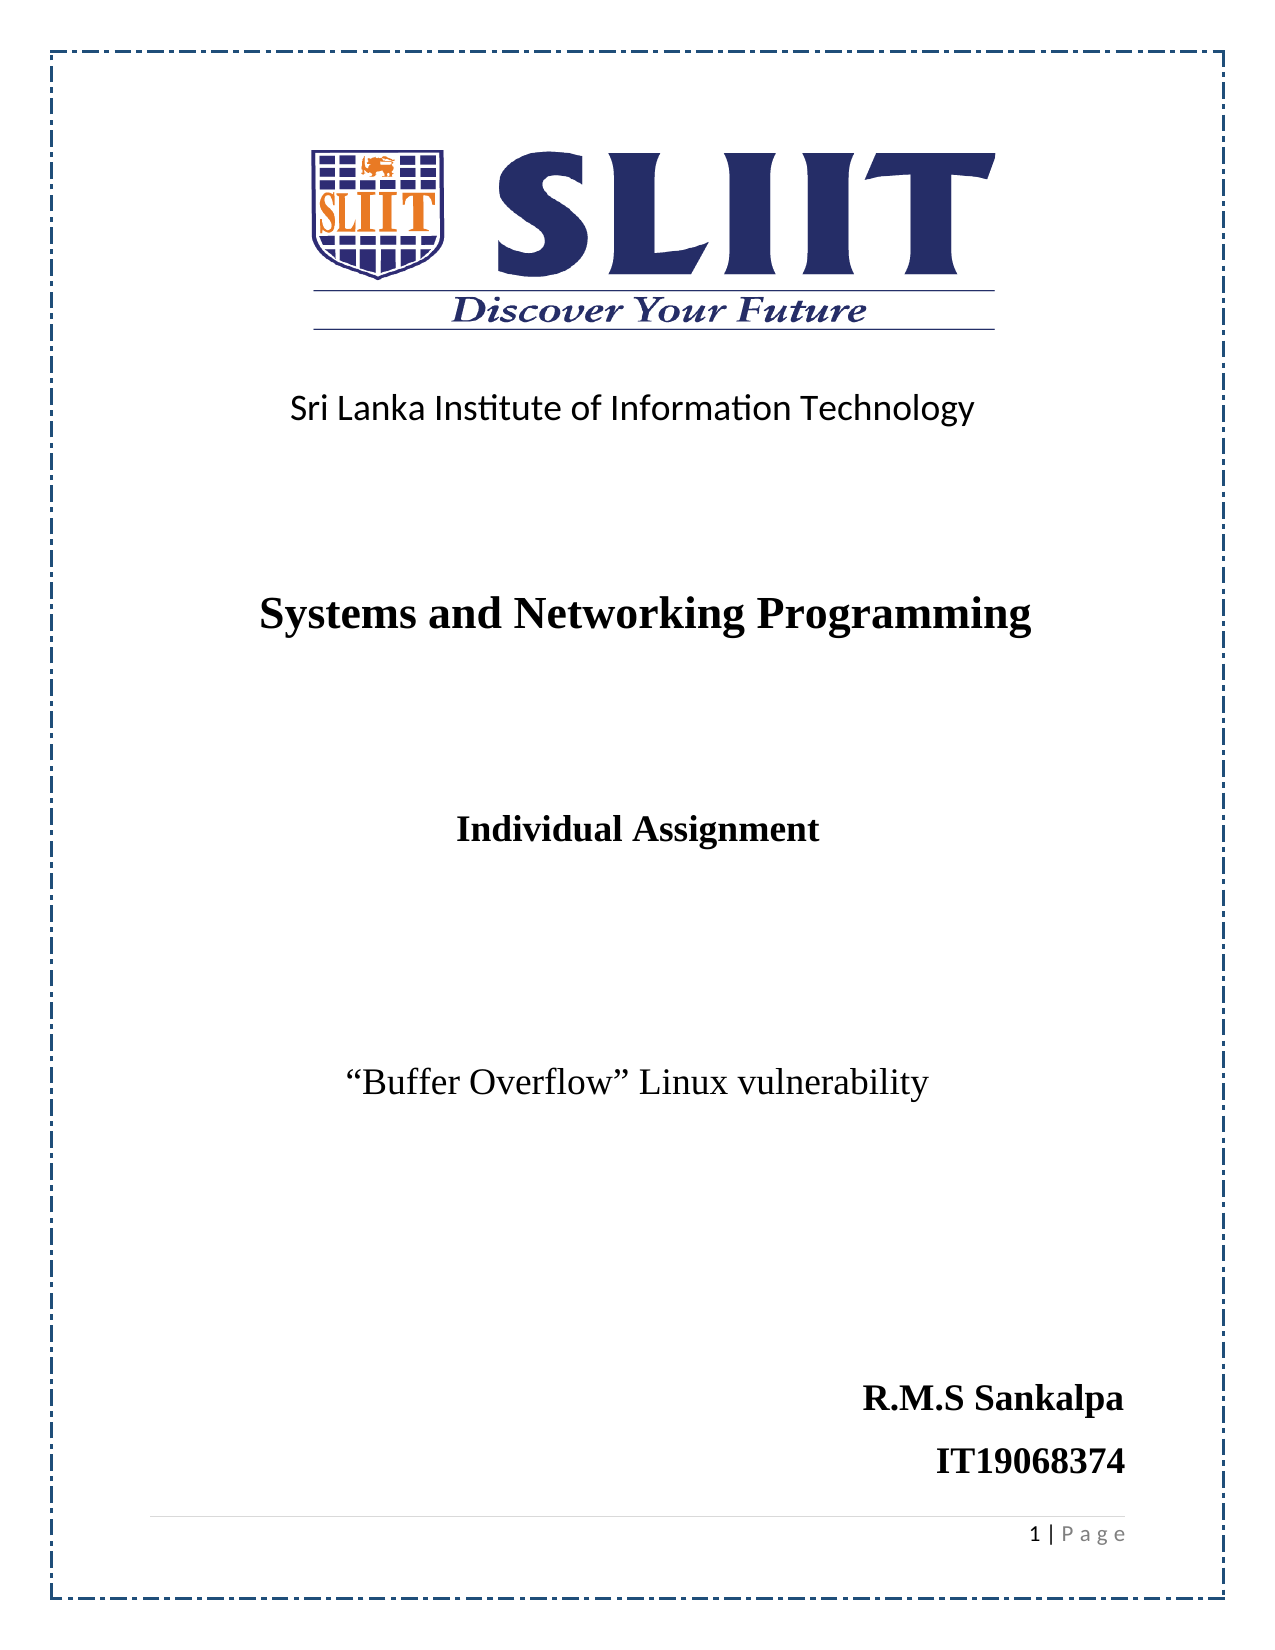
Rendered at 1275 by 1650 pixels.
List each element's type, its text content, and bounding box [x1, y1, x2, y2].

text Systems and Networking Programming [150, 586, 1125, 638]
text Sri Lanka Institute of Information Technology [150, 384, 1125, 430]
text “Buffer Overflow” Linux vulnerability [150, 1059, 1125, 1102]
text IT19068374 [150, 1439, 1125, 1482]
text R.M.S Sankalpa [750, 1376, 1125, 1419]
picture [311, 150, 996, 330]
text Individual Assignment [150, 806, 1125, 849]
